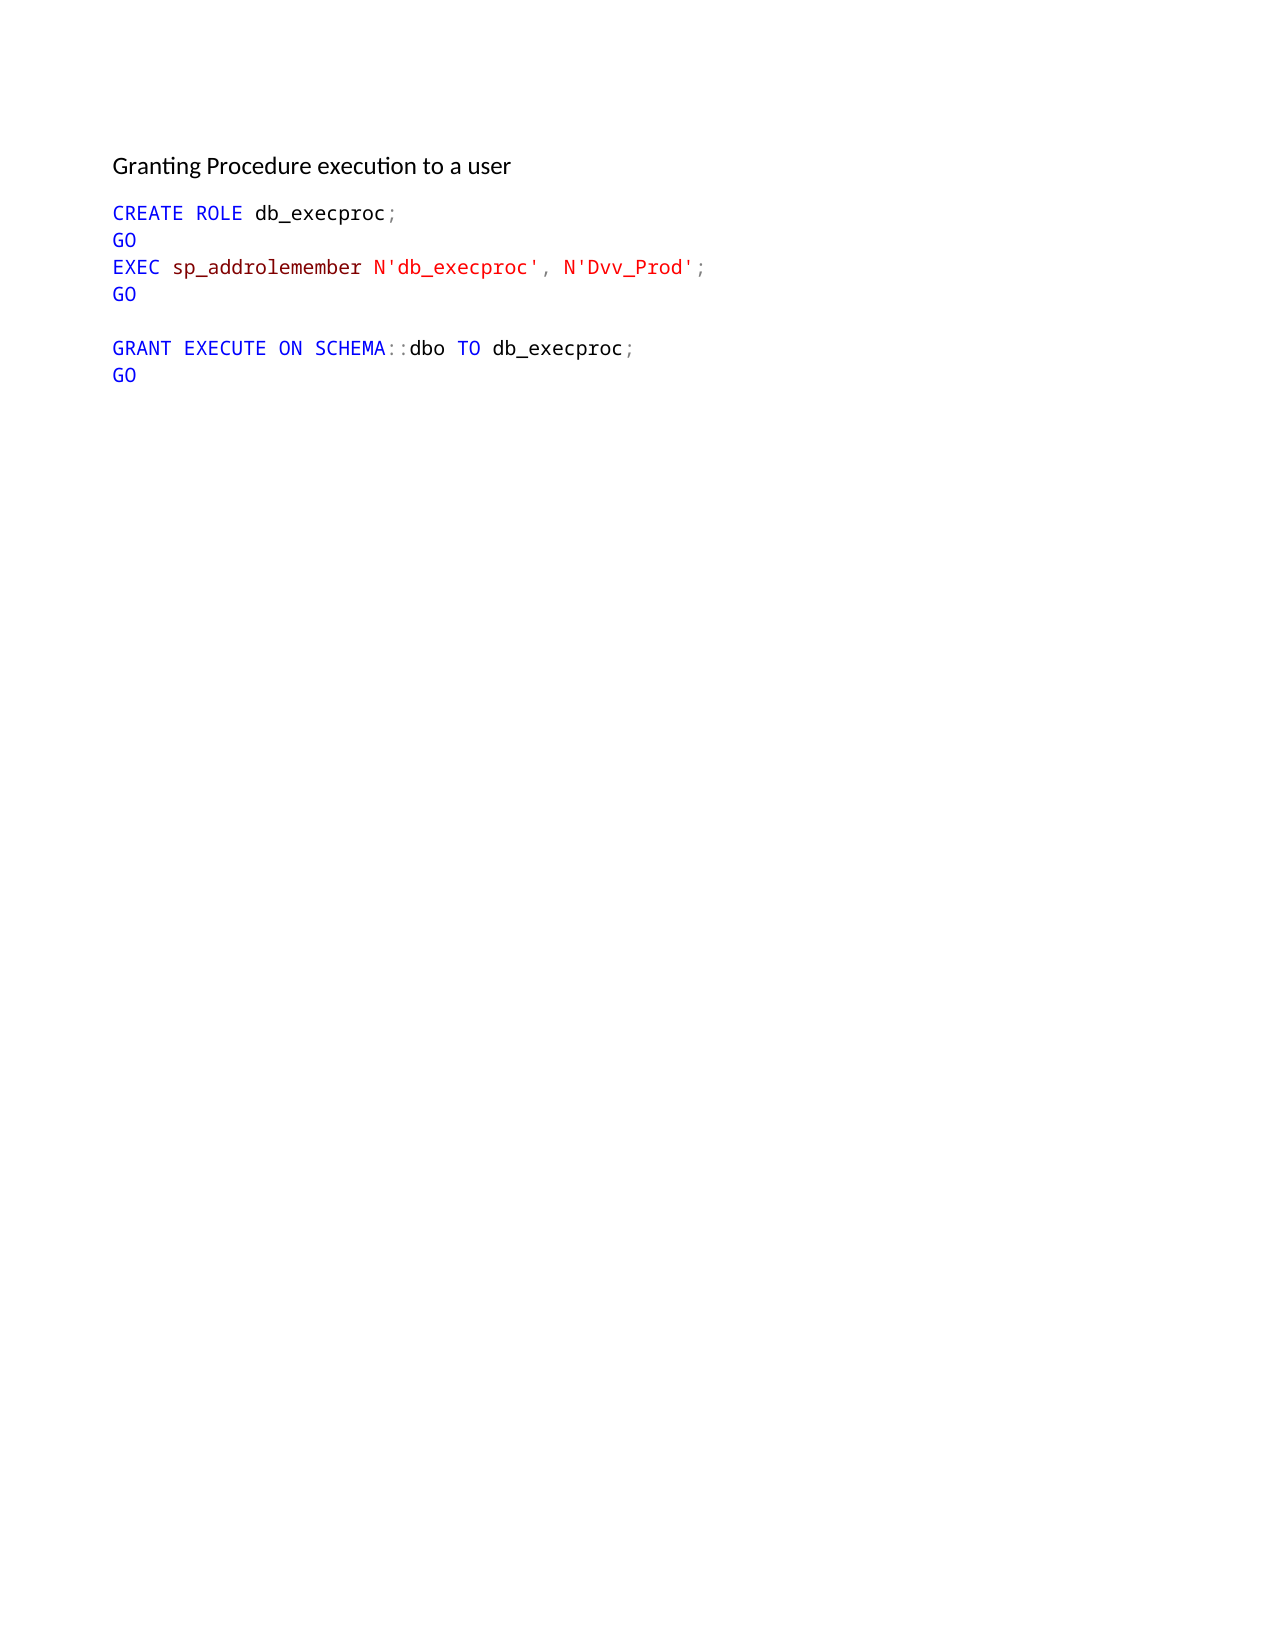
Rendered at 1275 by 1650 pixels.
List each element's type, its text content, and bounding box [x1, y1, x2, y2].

text GO [112, 361, 1200, 388]
text GO [112, 281, 1200, 307]
text GRANT EXECUTE ON SCHEMA::dbo TO db_execproc; [112, 334, 1200, 361]
text GO [112, 227, 1200, 253]
text EXEC sp_addrolemember N'db_execproc', N'Dvv_Prod'; [112, 253, 1200, 281]
text Granting Procedure execution to a user [112, 150, 1200, 181]
text CREATE ROLE db_execproc; [112, 199, 1200, 227]
